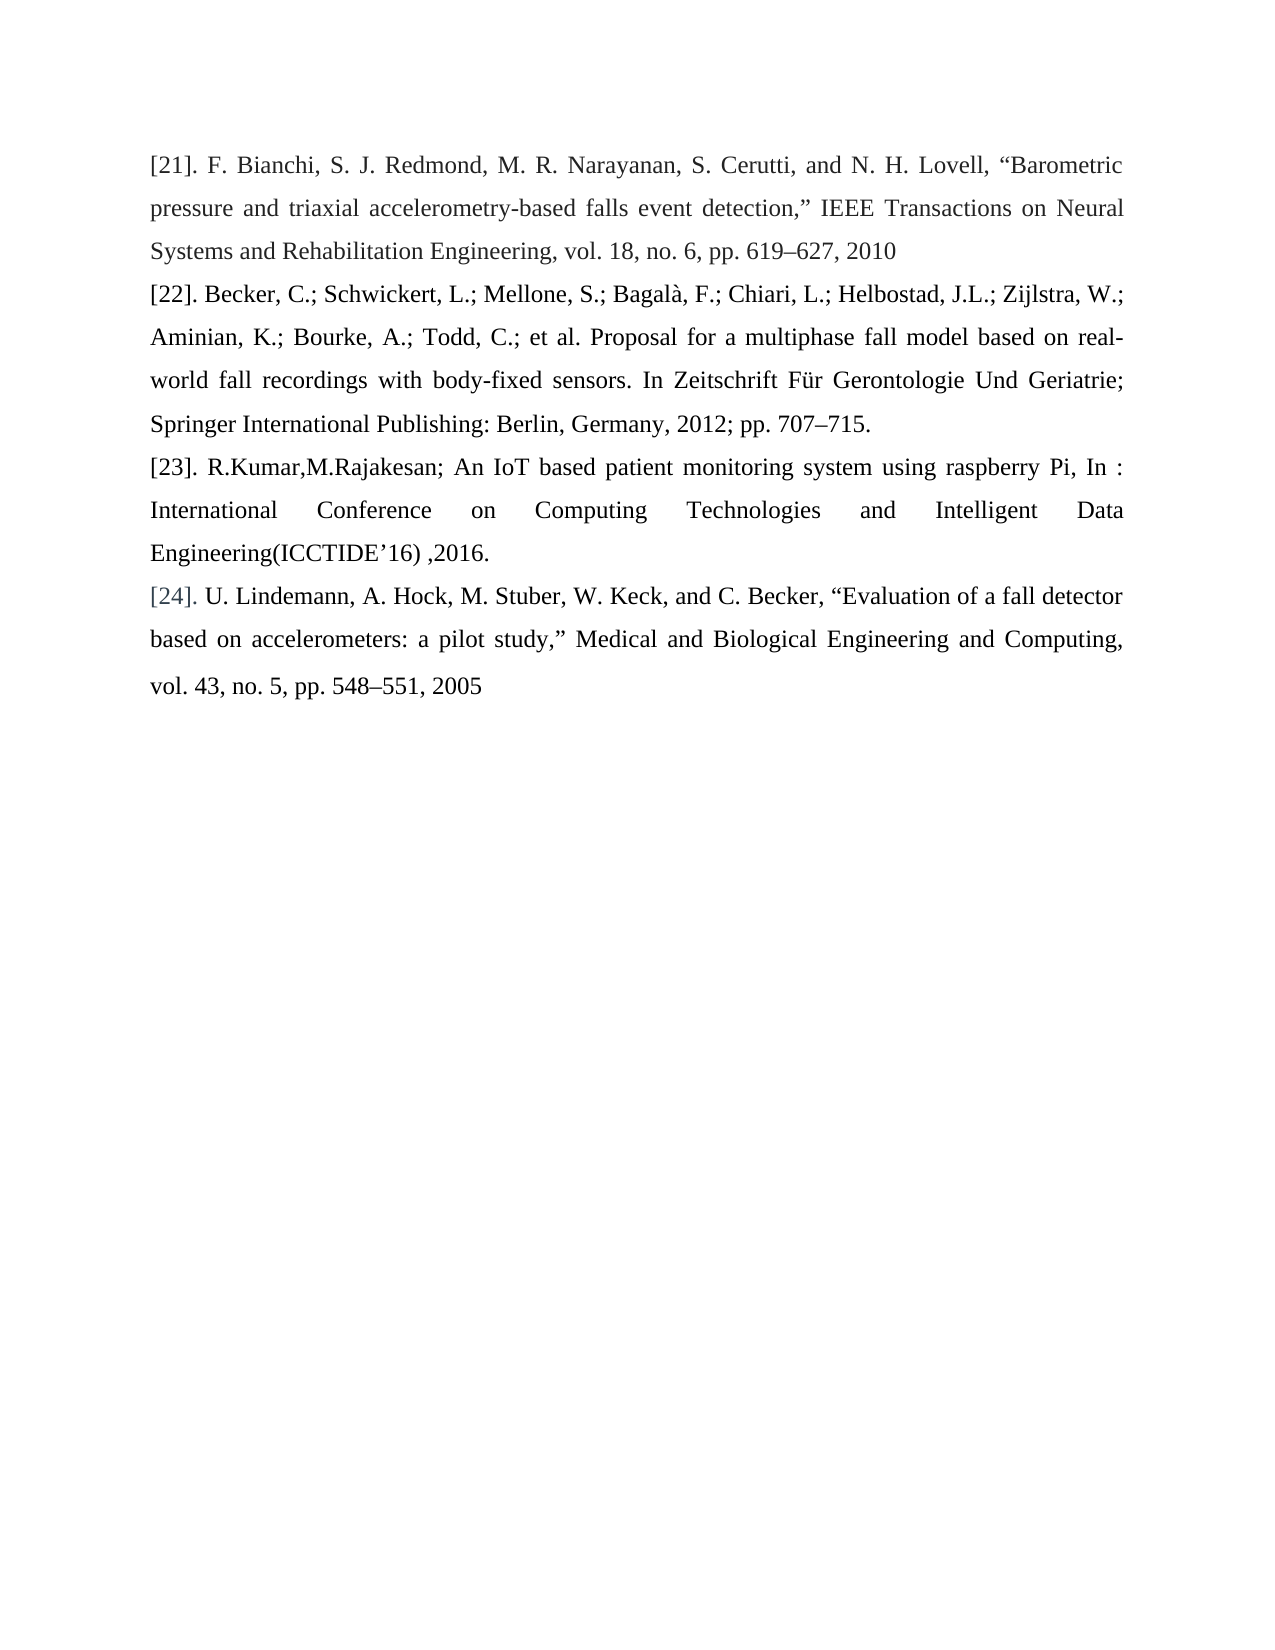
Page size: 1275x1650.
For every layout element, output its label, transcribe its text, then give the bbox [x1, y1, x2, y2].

text [22]. Becker, C.; Schwickert, L.; Mellone, S.; Bagalà, F.; Chiari, L.; Helbostad, J.L.; Zijlstra, W.; Aminian, K.; Bourke, A.; Todd, C.; et al. Proposal for a multiphase fall model based on real-world fall recordings with body-fixed sensors. In Zeitschrift Für Gerontologie Und Geriatrie; Springer International Publishing: Berlin, Germany, 2012; pp. 707–715. [150, 279, 1125, 437]
text [23]. R.Kumar,M.Rajakesan; An IoT based patient monitoring system using raspberry Pi, In : International Conference on Computing Technologies and Intelligent Data Engineering(ICCTIDE’16) ,2016. [150, 452, 1125, 567]
text [24]. U. Lindemann, A. Hock, M. Stuber, W. Keck, and C. Becker, “Evaluation of a fall detector based on accelerometers: a pilot study,” Medical and Biological Engineering and Computing, vol. 43, no. 5, pp. 548–551, 2005 [150, 581, 1125, 701]
text [21]. F. Bianchi, S. J. Redmond, M. R. Narayanan, S. Cerutti, and N. H. Lovell, “Barometric pressure and triaxial accelerometry-based falls event detection,” IEEE Transactions on Neural Systems and Rehabilitation Engineering, vol. 18, no. 6, pp. 619–627, 2010 [150, 150, 1125, 265]
